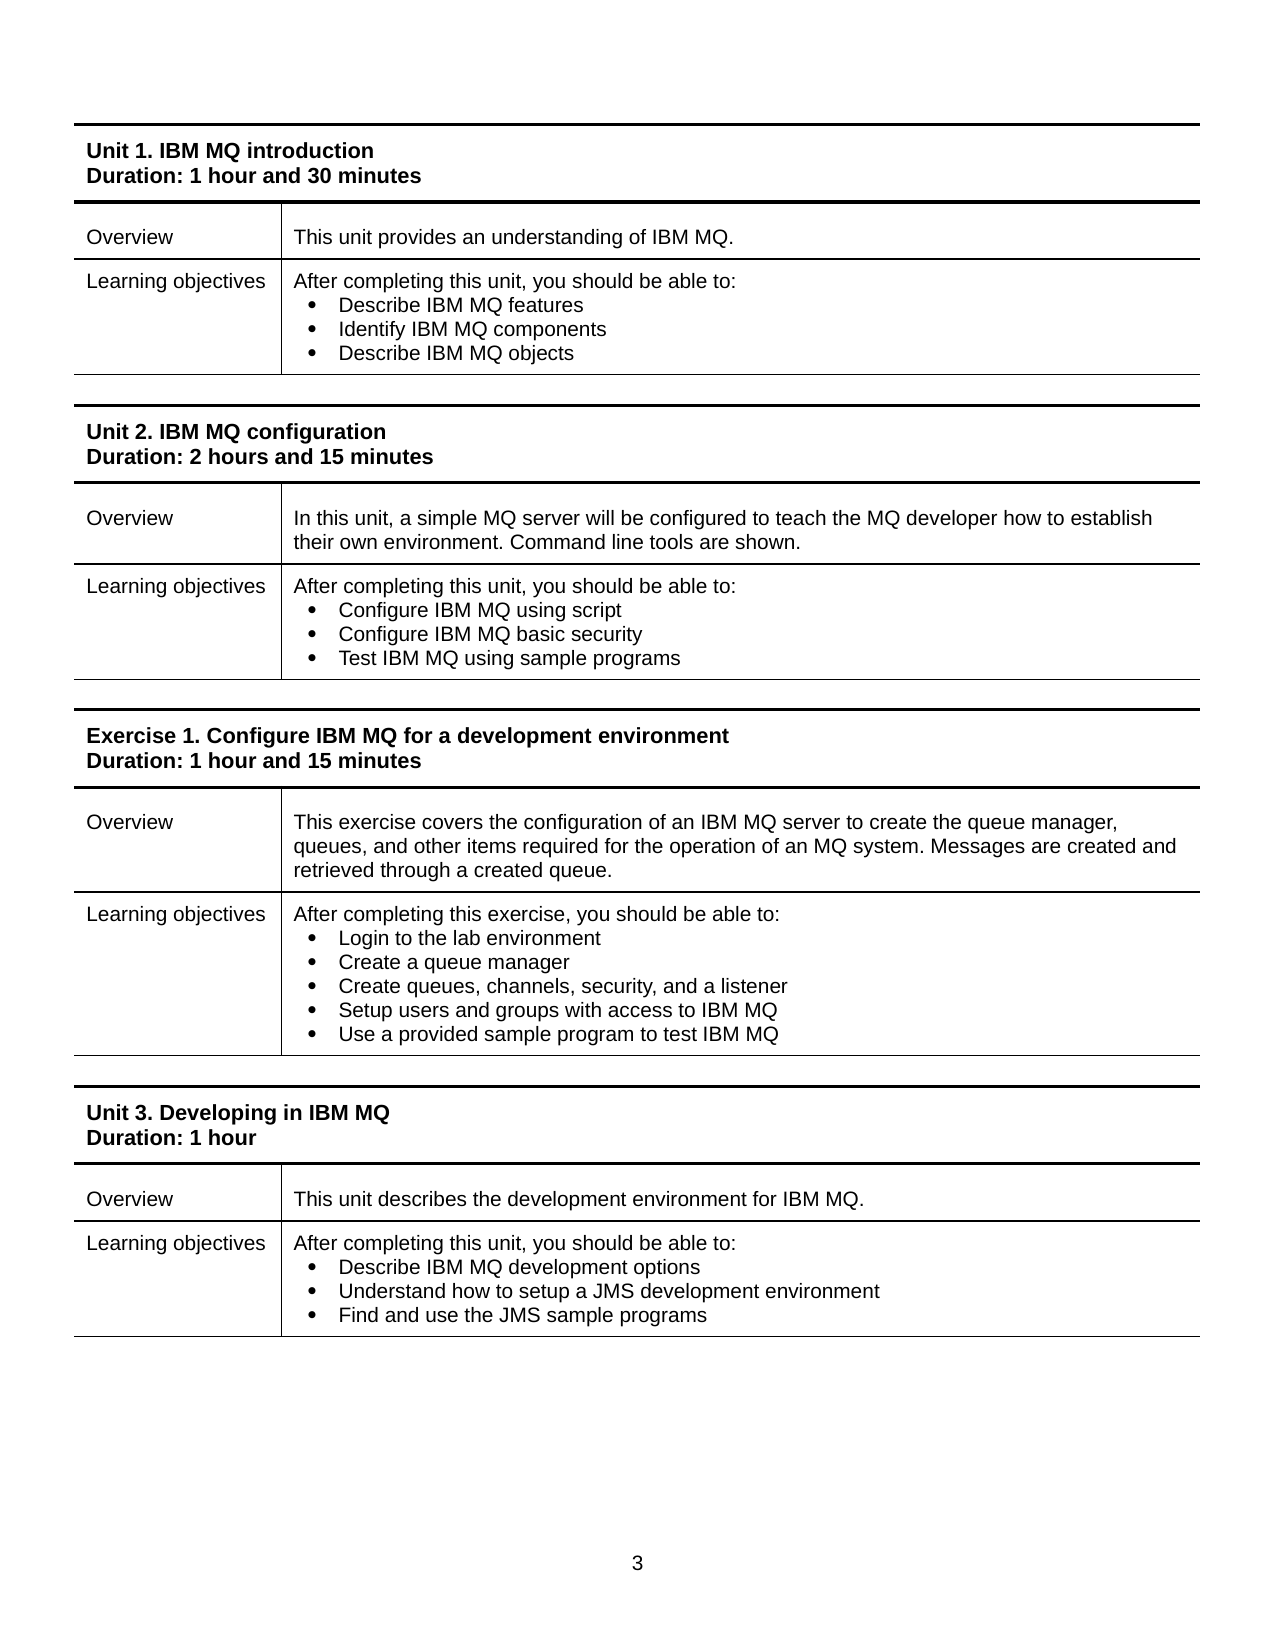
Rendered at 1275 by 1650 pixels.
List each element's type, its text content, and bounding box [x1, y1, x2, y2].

table_cell In this unit, a simple MQ server will be configured to teach the MQ developer how to establish their own environment. Command line tools are shown. [282, 484, 1200, 562]
table_cell Overview [74, 1165, 281, 1220]
table_cell This exercise covers the configuration of an IBM MQ server to create the queue manager, queues, and other items required for the operation of an MQ system. Messages are created and retrieved through a created queue. [282, 789, 1200, 891]
table_cell After completing this unit, you should be able to: Describe IBM MQ development options Understand how to setup a JMS development environment Find and use the JMS sample programs [282, 1222, 1200, 1336]
table_cell This unit provides an understanding of IBM MQ. [282, 204, 1200, 258]
table_cell Overview [74, 204, 281, 258]
table_cell After completing this unit, you should be able to: Describe IBM MQ features Identify IBM MQ components Describe IBM MQ objects [282, 260, 1200, 374]
table_cell After completing this exercise, you should be able to: Login to the lab environment Create a queue manager Create queues, channels, security, and a listener Setup users and groups with access to IBM MQ Use a provided sample program to test IBM MQ [282, 893, 1200, 1055]
table_header Unit 1. IBM MQ introduction Duration: 1 hour and 30 minutes [74, 126, 1200, 200]
table_cell Learning objectives [74, 893, 281, 1055]
table_cell Learning objectives [74, 565, 281, 679]
table_cell This unit describes the development environment for IBM MQ. [282, 1165, 1200, 1220]
table_header Exercise 1. Configure IBM MQ for a development environment Duration: 1 hour and 15 minutes [74, 711, 1200, 786]
table_cell After completing this unit, you should be able to: Configure IBM MQ using script Configure IBM MQ basic security Test IBM MQ using sample programs [282, 565, 1200, 679]
table_cell Learning objectives [74, 1222, 281, 1336]
table_header Unit 2. IBM MQ configuration Duration: 2 hours and 15 minutes [74, 407, 1200, 481]
table_header Unit 3. Developing in IBM MQ Duration: 1 hour [74, 1088, 1200, 1162]
table_cell Overview [74, 789, 281, 891]
table_cell Overview [74, 484, 281, 562]
table_cell Learning objectives [74, 260, 281, 374]
